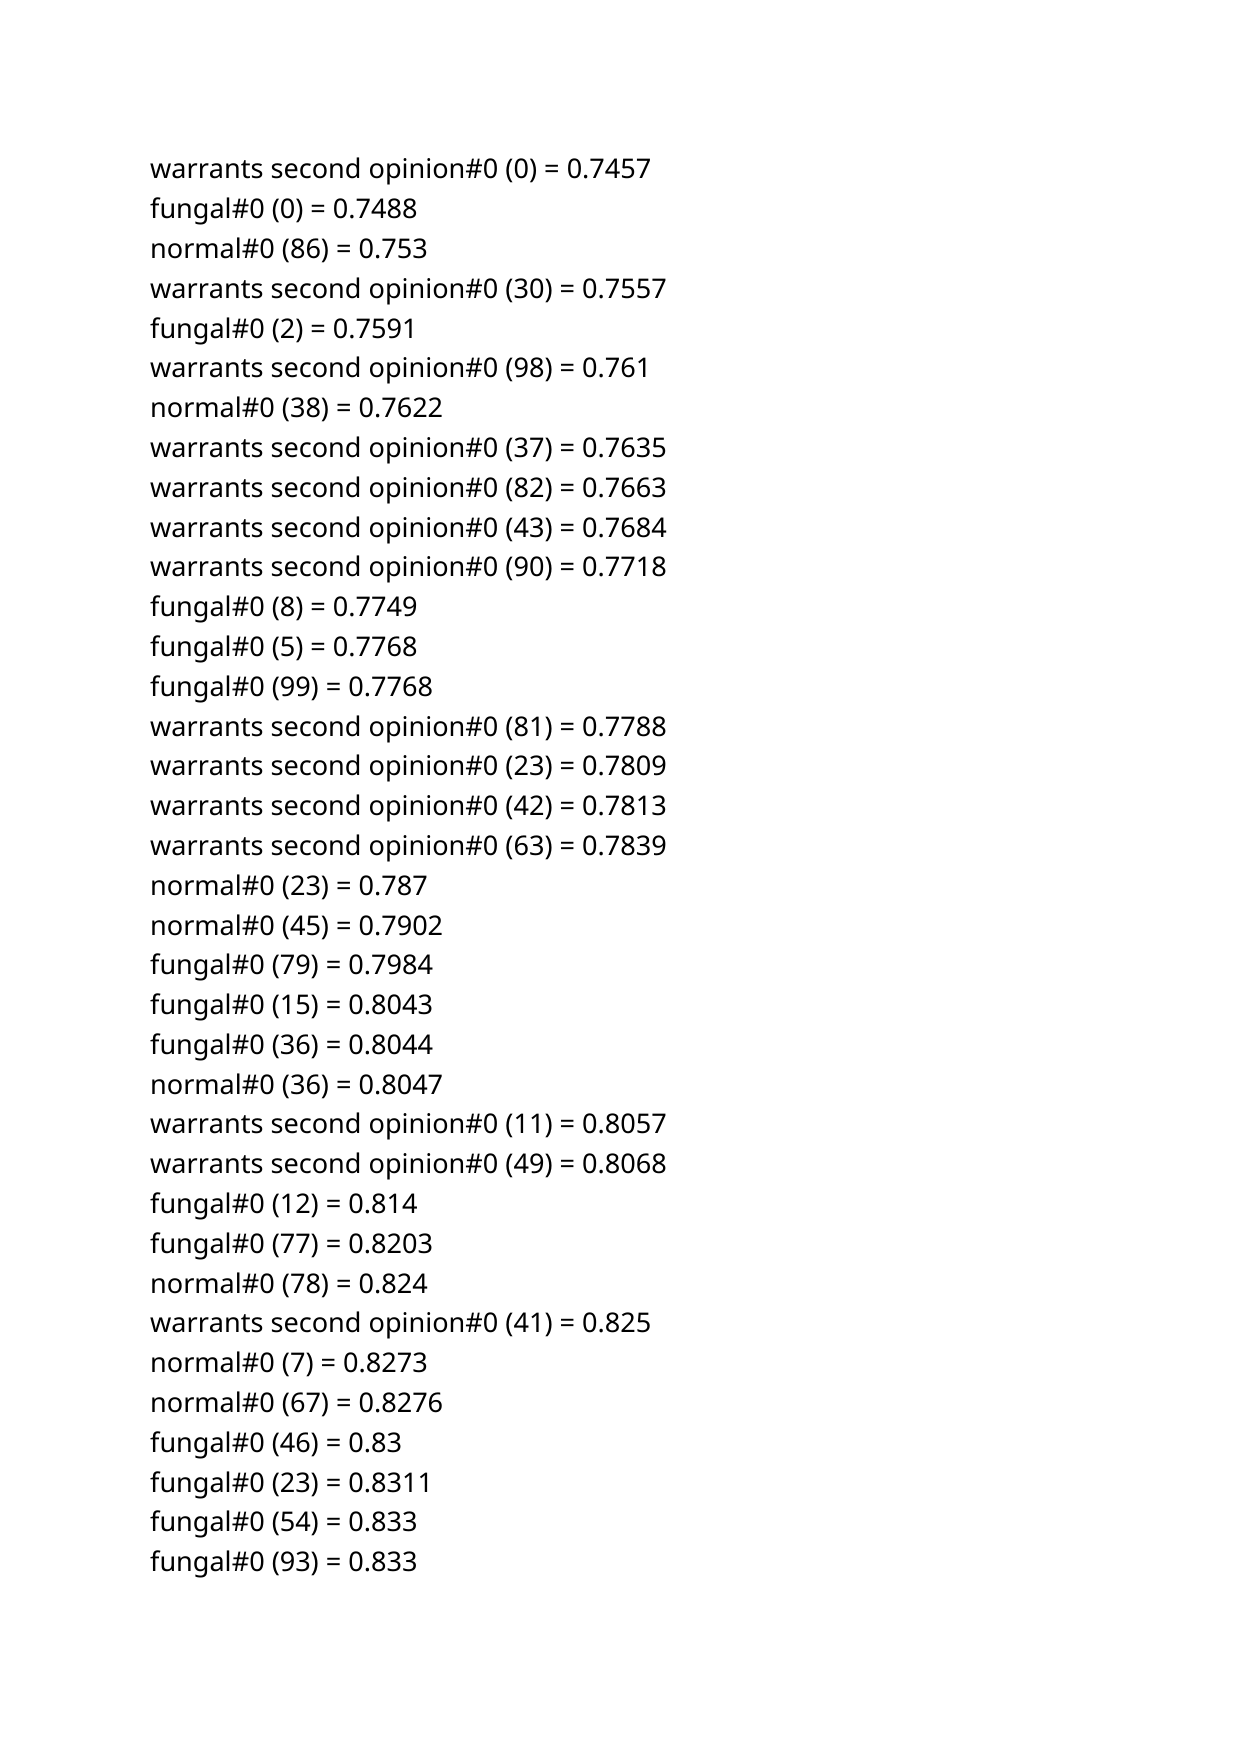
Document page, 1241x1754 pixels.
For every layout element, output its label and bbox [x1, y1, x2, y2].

text [150, 150, 1090, 1579]
